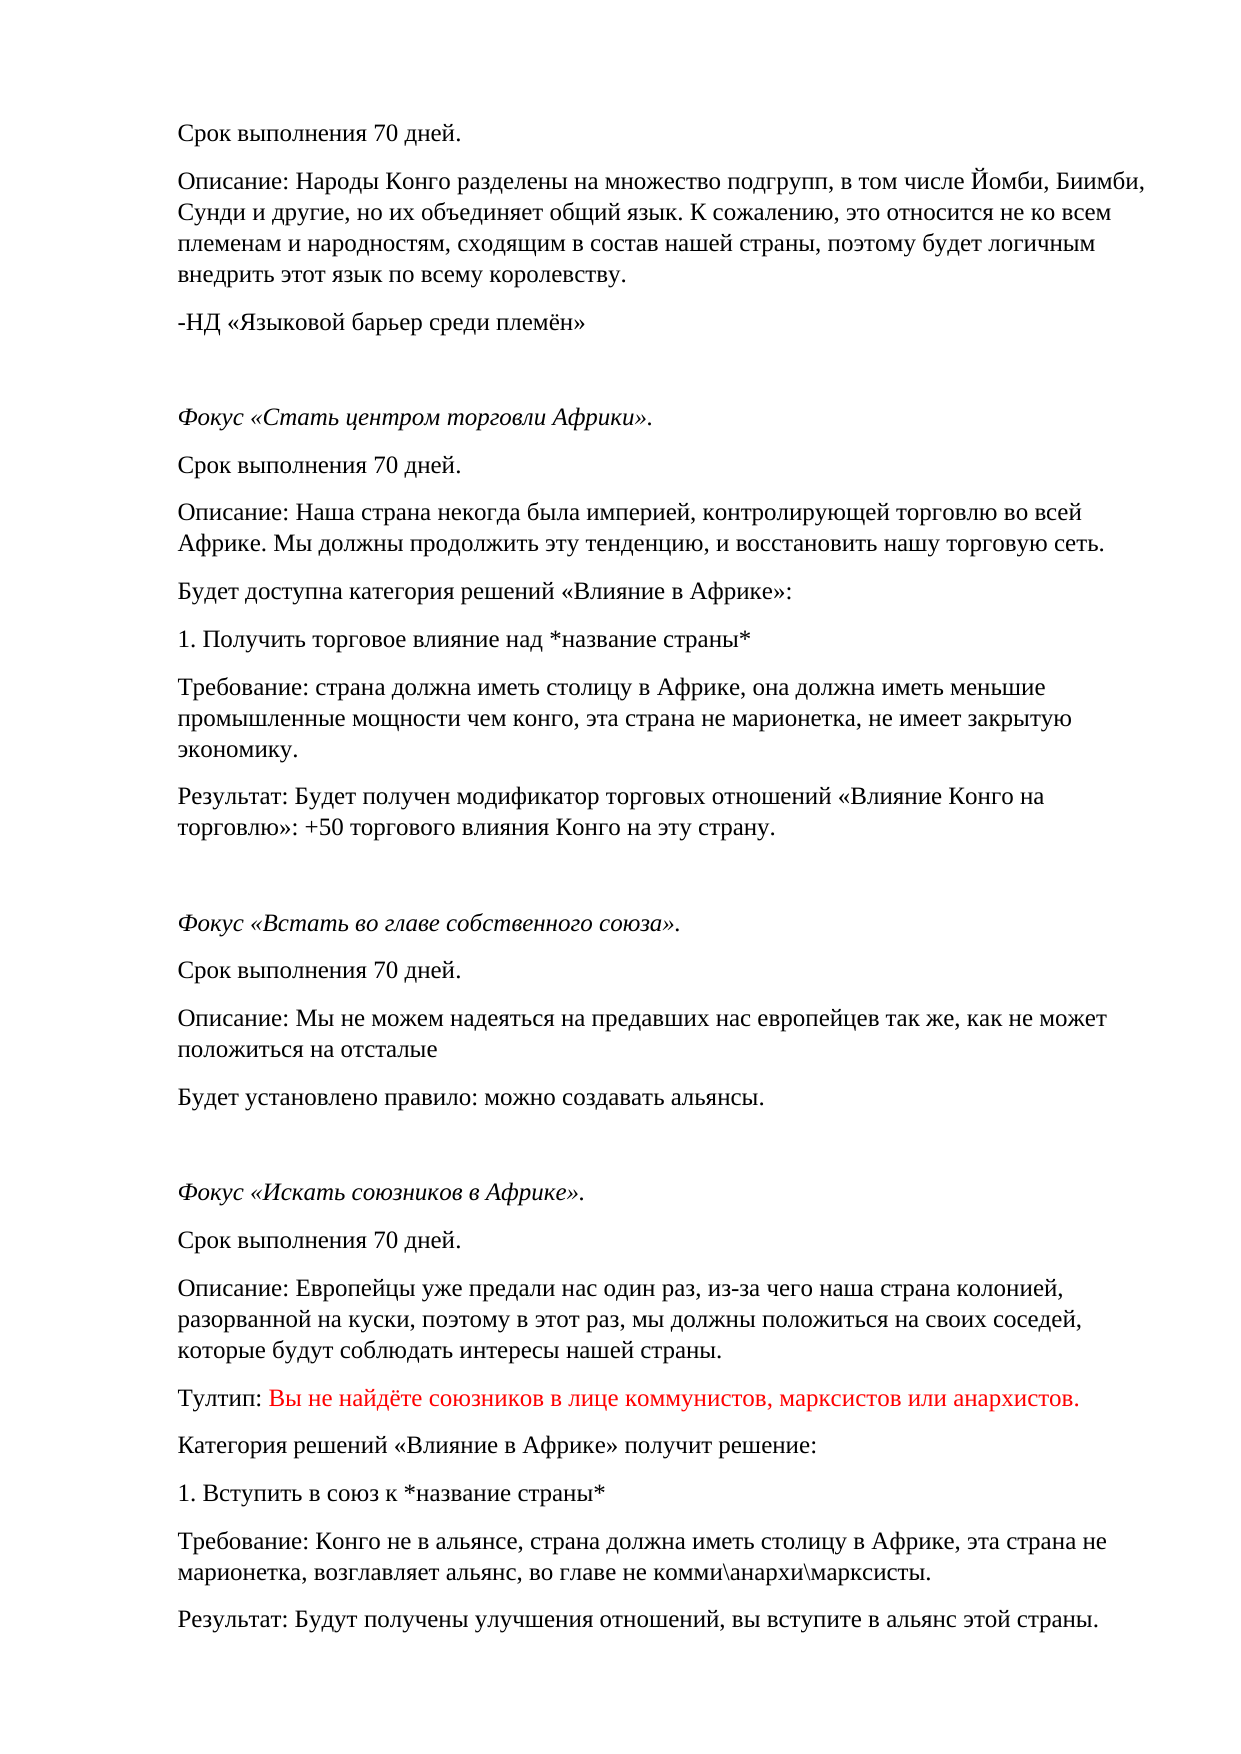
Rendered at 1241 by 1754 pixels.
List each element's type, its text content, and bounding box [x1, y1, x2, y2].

text Будет доступна категория решений «Влияние в Африке»: [177, 576, 1152, 605]
text Результат: Будут получены улучшения отношений, вы вступите в альянс этой страны. [177, 1604, 1152, 1633]
text Срок выполнения 70 дней. [177, 450, 1152, 478]
text -НД «Языковой барьер среди племён» [177, 307, 1152, 335]
text Срок выполнения 70 дней. [177, 956, 1152, 984]
text Категория решений «Влияние в Африке» получит решение: [177, 1430, 1152, 1459]
text 1. Получить торговое влияние над *название страны* [177, 624, 1152, 653]
text Фокус «Искать союзников в Африке». [177, 1177, 1152, 1206]
text Тултип: Вы не найдёте союзников в лице коммунистов, марксистов или анархистов. [177, 1383, 1152, 1411]
text Срок выполнения 70 дней. [177, 1225, 1152, 1254]
text Требование: Конго не в альянсе, страна должна иметь столицу в Африке, эта страна не марионетка, возглавляет альянс, во главе не комми\анархи\марксисты. [177, 1526, 1152, 1586]
text Фокус «Встать во главе собственного союза». [177, 908, 1152, 937]
text Описание: Народы Конго разделены на множество подгрупп, в том числе Йомби, Биимби, Сунди и другие, но их объединяет общий язык. К сожалению, это относится не ко всем племенам и народностям, сходящим в состав нашей страны, поэтому будет логичным внедрить этот язык по всему королевству. [177, 166, 1152, 288]
text Описание: Европейцы уже предали нас один раз, из-за чего наша страна колонией, разорванной на куски, поэтому в этот раз, мы должны положиться на своих соседей, которые будут соблюдать интересы нашей страны. [177, 1273, 1152, 1364]
text Фокус «Стать центром торговли Африки». [177, 402, 1152, 431]
text Будет установлено правило: можно создавать альянсы. [177, 1082, 1152, 1111]
text Результат: Будет получен модификатор торговых отношений «Влияние Конго на торговлю»: +50 торгового влияния Конго на эту страну. [177, 781, 1152, 841]
text Срок выполнения 70 дней. [177, 118, 1152, 147]
text Описание: Мы не можем надеяться на предавших нас европейцев так же, как не может положиться на отсталые [177, 1003, 1152, 1063]
text Требование: страна должна иметь столицу в Африке, она должна иметь меньшие промышленные мощности чем конго, эта страна не марионетка, не имеет закрытую экономику. [177, 672, 1152, 762]
text Описание: Наша страна некогда была империей, контролирующей торговлю во всей Африке. Мы должны продолжить эту тенденцию, и восстановить нашу торговую сеть. [177, 497, 1152, 557]
text 1. Вступить в союз к *название страны* [177, 1478, 1152, 1507]
